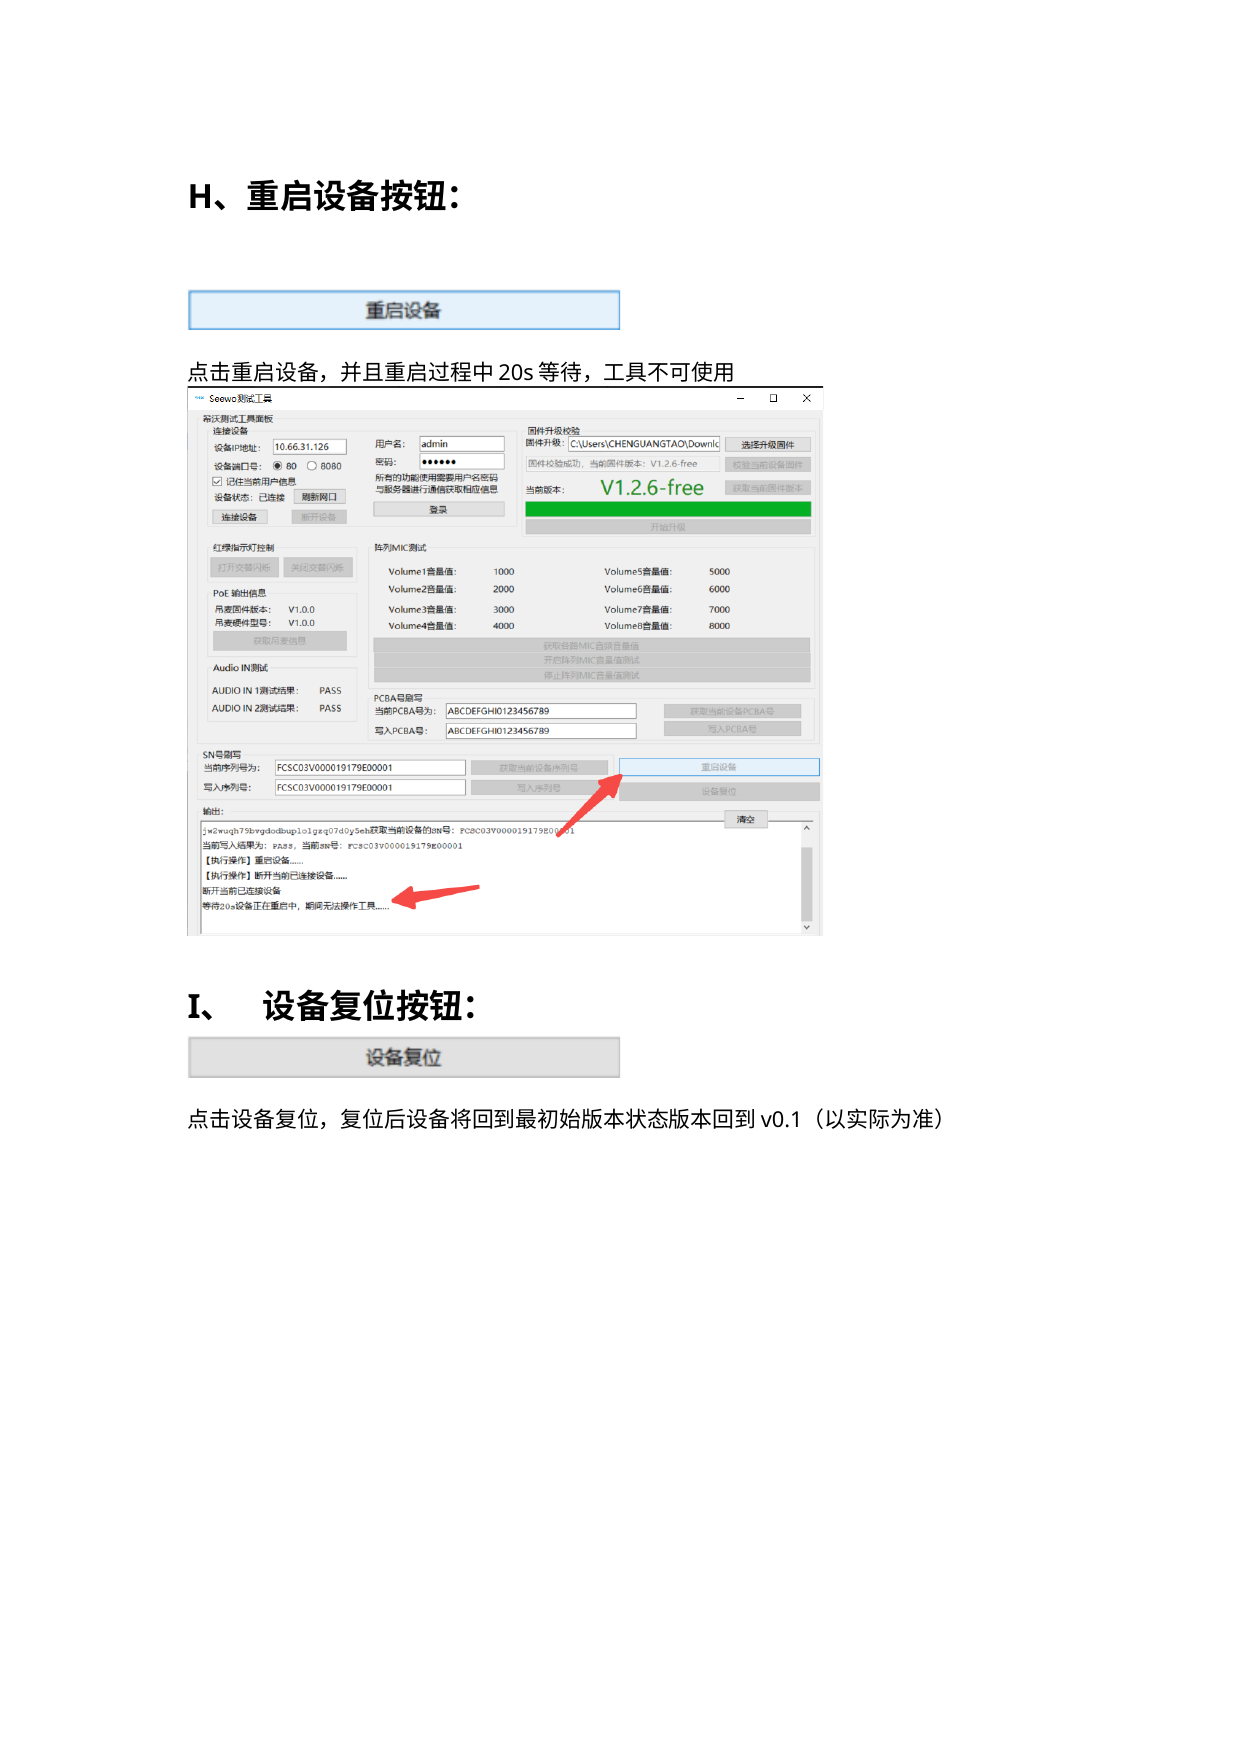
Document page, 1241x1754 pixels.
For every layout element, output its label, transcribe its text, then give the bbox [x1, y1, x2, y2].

list 设备复位按钮： [187, 972, 1053, 1037]
picture [187, 289, 621, 330]
text 点击设备复位，复位后设备将回到最初始版本状态版本回到v0.1（以实际为准） [187, 1102, 1053, 1134]
subtitle H、重启设备按钮： [187, 162, 1053, 227]
picture [187, 386, 824, 936]
text 点击重启设备，并且重启过程中20s等待，工具不可使用 [187, 354, 1053, 387]
picture [187, 1036, 621, 1078]
